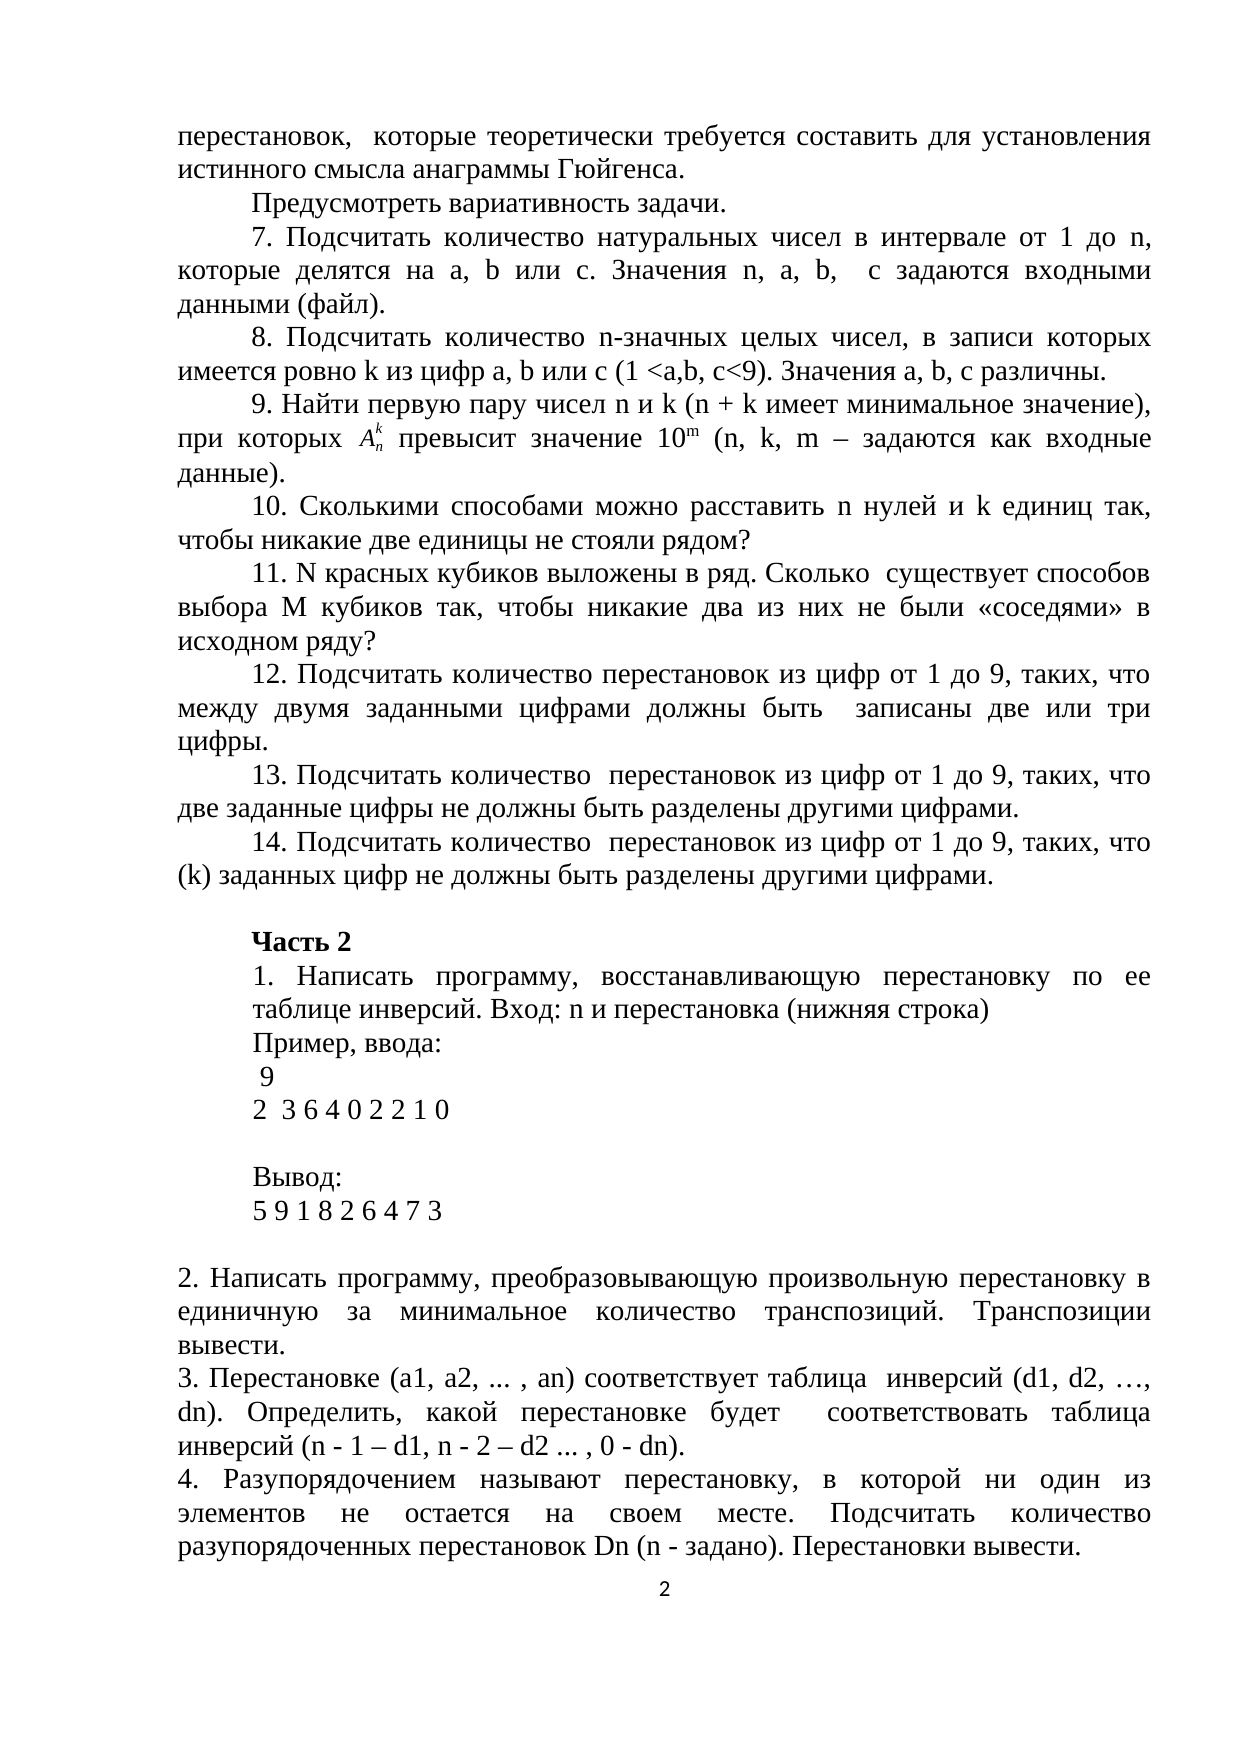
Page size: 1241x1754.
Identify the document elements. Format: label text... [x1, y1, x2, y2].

text 8. Подсчитать количество n-значных целых чисел, в записи которых имеется ровно k из цифр a, b или с (1 <a,b, с<9). Значения а, b, с различны. [177, 319, 1152, 386]
text 14. Подсчитать количество перестановок из цифр от 1 до 9, таких, что (k) заданных цифр не должны быть разделены другими цифрами. [177, 824, 1152, 891]
text 2. Написать программу, преобразовывающую произвольную перестановку в единичную за минимальное количество транспозиций. Транспозиции вывести. [177, 1260, 1152, 1361]
text 11. N красных кубиков выложены в ряд. Сколько существует способов выбора M кубиков так, чтобы никакие два из них не были «соседями» в исходном ряду? [177, 556, 1152, 656]
text 13. Подсчитать количество перестановок из цифр от 1 до 9, таких, что две заданные цифры не должны быть разделены другими цифрами. [177, 757, 1152, 824]
list 1. Написать программу, восстанавливающую перестановку по ее таблице инверсий. Вход: n и перестановка (нижняя строка) [252, 958, 1152, 1025]
list Вывод: [252, 1159, 1152, 1193]
text 12. Подсчитать количество перестановок из цифр от 1 до 9, таких, что между двумя заданными цифрами должны быть записаны две или три цифры. [177, 656, 1152, 757]
text Предусмотреть вариативность задачи. [177, 185, 1152, 219]
text 9. Найти первую пару чисел n и k (n + k имеет минимальное значение), при которых превысит значение 10m (n, k, m – задаются как входные данные). [177, 386, 1152, 488]
text 4. Разупорядочением называют перестановку, в которой ни один из элементов не остается на своем месте. Подсчитать количество разупорядоченных перестановок Dn (n - задано). Перестановки вывести. [177, 1461, 1152, 1562]
text 10. Сколькими способами можно расставить n нулей и k единиц так, чтобы никакие две единицы не стояли рядом? [177, 488, 1152, 556]
list 2 3 6 4 0 2 2 1 0 [252, 1092, 1152, 1126]
text 3. Перестановке (а1, a2, ... , an) соответствует таблица инверсий (d1, d2, …, dn). Определить, какой перестановке будет соответствовать таблица инверсий (n - 1 – d1, n - 2 – d2 ... , 0 - dn). [177, 1361, 1152, 1461]
text 7. Подсчитать количество натуральных чисел в интервале от 1 до n, которые делятся на a, b или с. Значения n, a, b, с задаются входными данными (файл). [177, 219, 1152, 319]
list 9 [252, 1059, 1152, 1092]
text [177, 118, 1152, 185]
list Пример, ввода: [252, 1025, 1152, 1059]
list 5 9 1 8 2 6 4 7 3 [252, 1193, 1152, 1226]
text Часть 2 [177, 924, 1152, 958]
